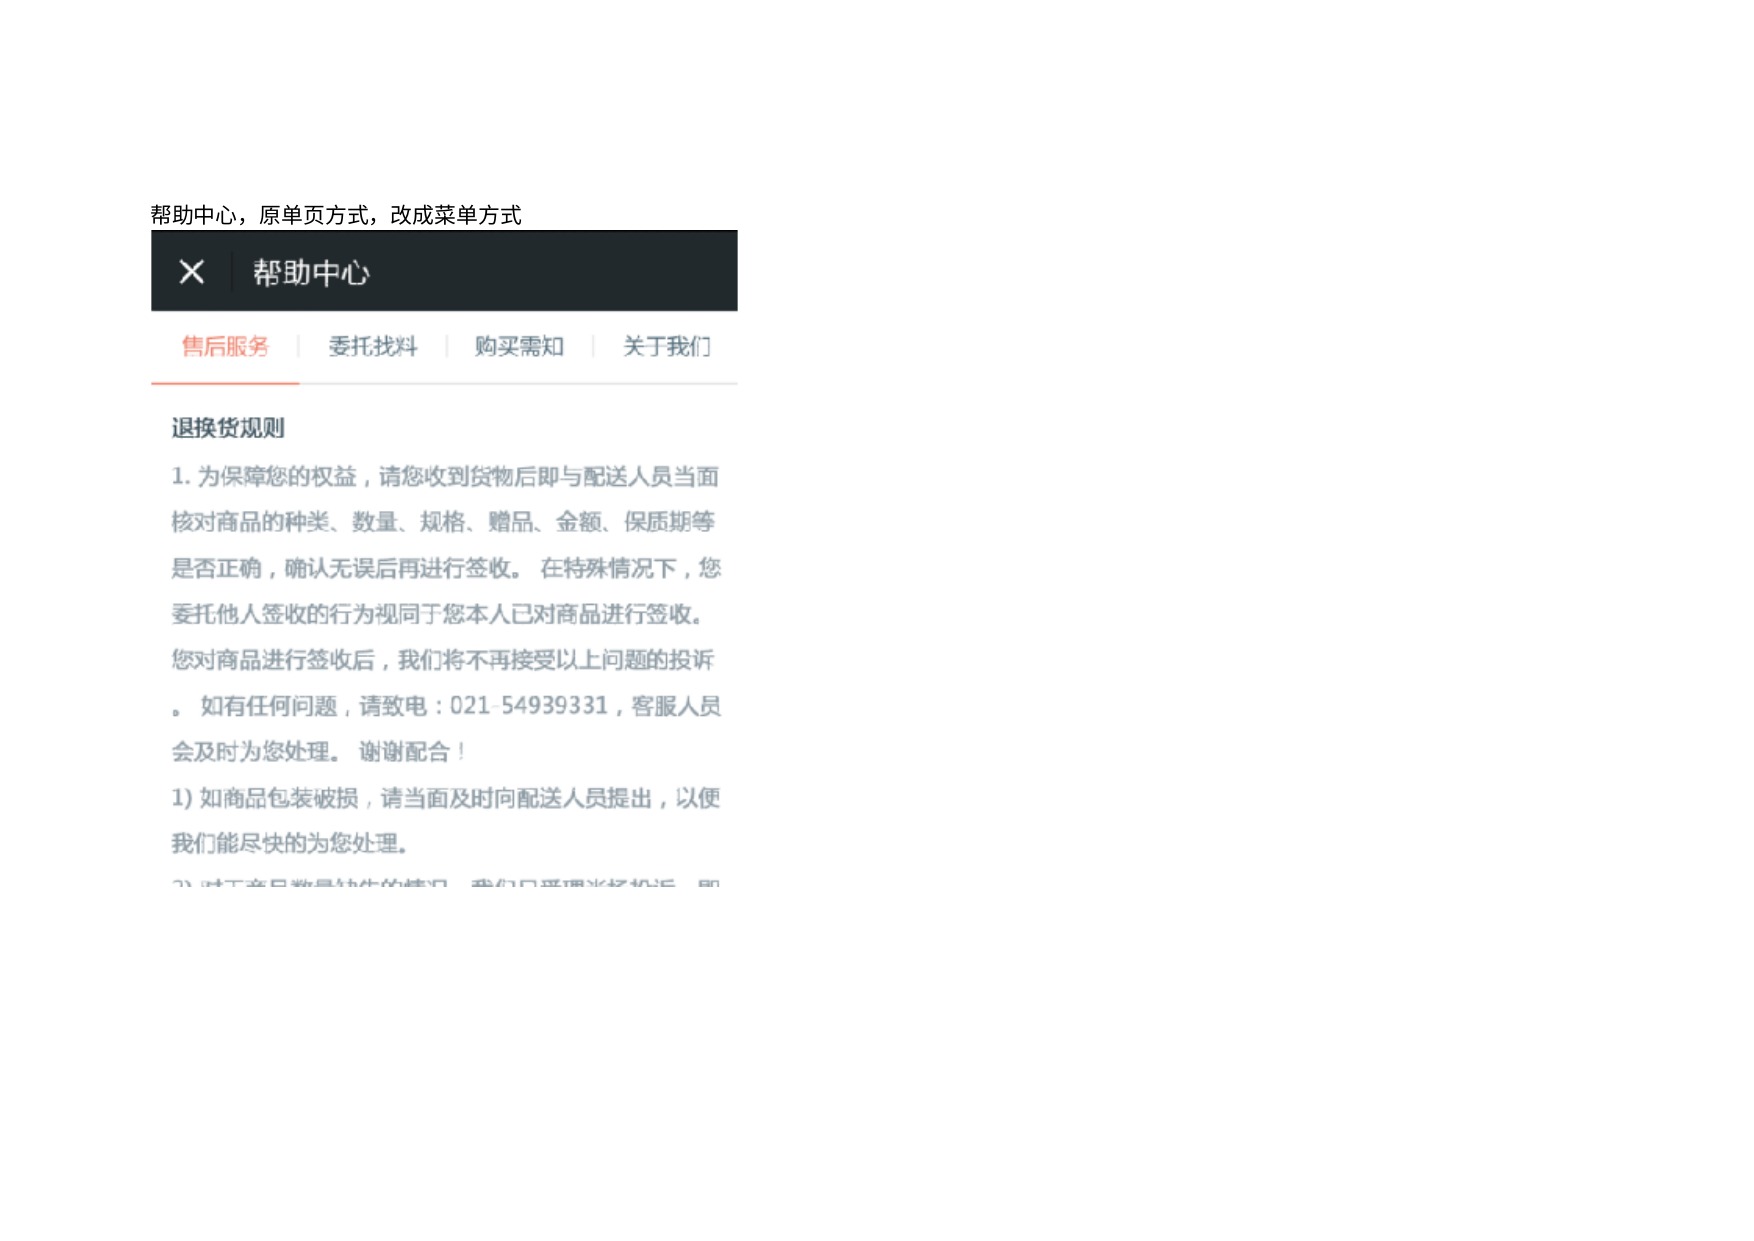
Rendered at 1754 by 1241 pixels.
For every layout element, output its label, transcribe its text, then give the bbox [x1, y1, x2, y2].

text 帮助中心，原单页方式，改成菜单方式 [150, 198, 1604, 230]
picture [150, 230, 738, 887]
